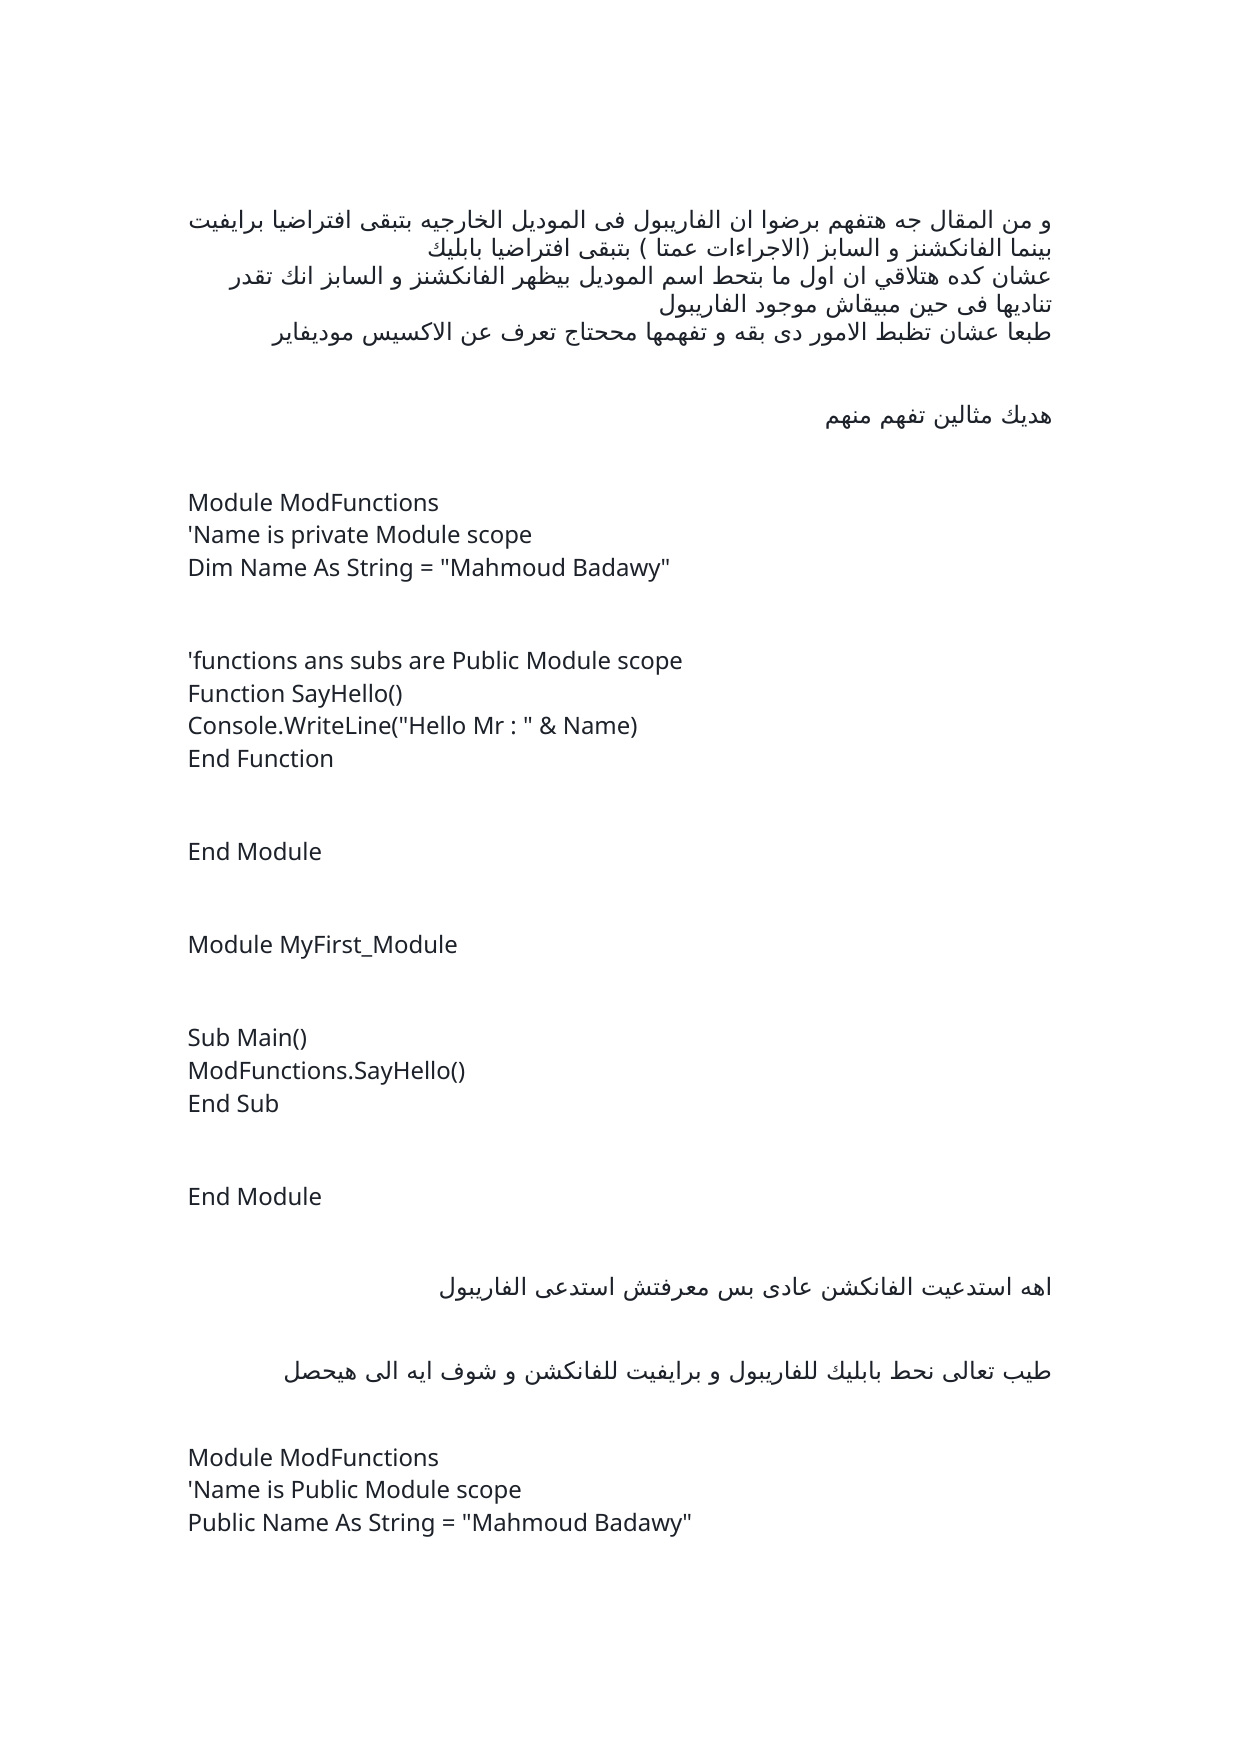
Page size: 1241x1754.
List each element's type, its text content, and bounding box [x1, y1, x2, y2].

text هديك مثالين تفهم منهم [187, 401, 1053, 429]
text Sub Main() [187, 1021, 1053, 1054]
text Console.WriteLine("Hello Mr : " & Name) [187, 709, 1053, 742]
text عشان كده هتلاقي ان اول ما بتحط اسم الموديل بيظهر الفانكشنز و السابز انك تقدر تناديها فى حين مبيقاش موجود الفاريبول [187, 262, 1053, 318]
text طيب تعالى نحط بابليك للفاريبول و برايفيت للفانكشن و شوف ايه الى هيحصل [187, 1357, 1053, 1385]
text 'Name is Public Module scope [187, 1473, 1053, 1506]
text Module ModFunctions [187, 485, 1053, 518]
text 'functions ans subs are Public Module scope [187, 644, 1053, 676]
text طبعا عشان تظبط الامور دى بقه و تفهمها مححتاج تعرف عن الاكسيس موديفاير [187, 318, 1053, 346]
text 'Name is private Module scope [187, 518, 1053, 551]
text End Module [187, 835, 1053, 867]
text Module ModFunctions [187, 1441, 1053, 1473]
text بينما الفانكشنز و السابز (الاجراءات عمتا ) بتبقى افتراضيا بابليك [187, 234, 1053, 262]
text ModFunctions.SayHello() [187, 1054, 1053, 1086]
text Module MyFirst_Module [187, 928, 1053, 961]
text End Module [187, 1180, 1053, 1212]
text End Function [187, 742, 1053, 774]
text End Sub [187, 1086, 1053, 1119]
text اهه استدعيت الفانكشن عادى بس معرفتش استدعى الفاريبول [187, 1273, 1053, 1301]
text Dim Name As String = "Mahmoud Badawy" [187, 551, 1053, 583]
text Public Name As String = "Mahmoud Badawy" [187, 1506, 1053, 1538]
text Function SayHello() [187, 676, 1053, 709]
text و من المقال جه هتفهم برضوا ان الفاريبول فى الموديل الخارجيه بتبقى افتراضيا برايفيت [187, 206, 1053, 234]
